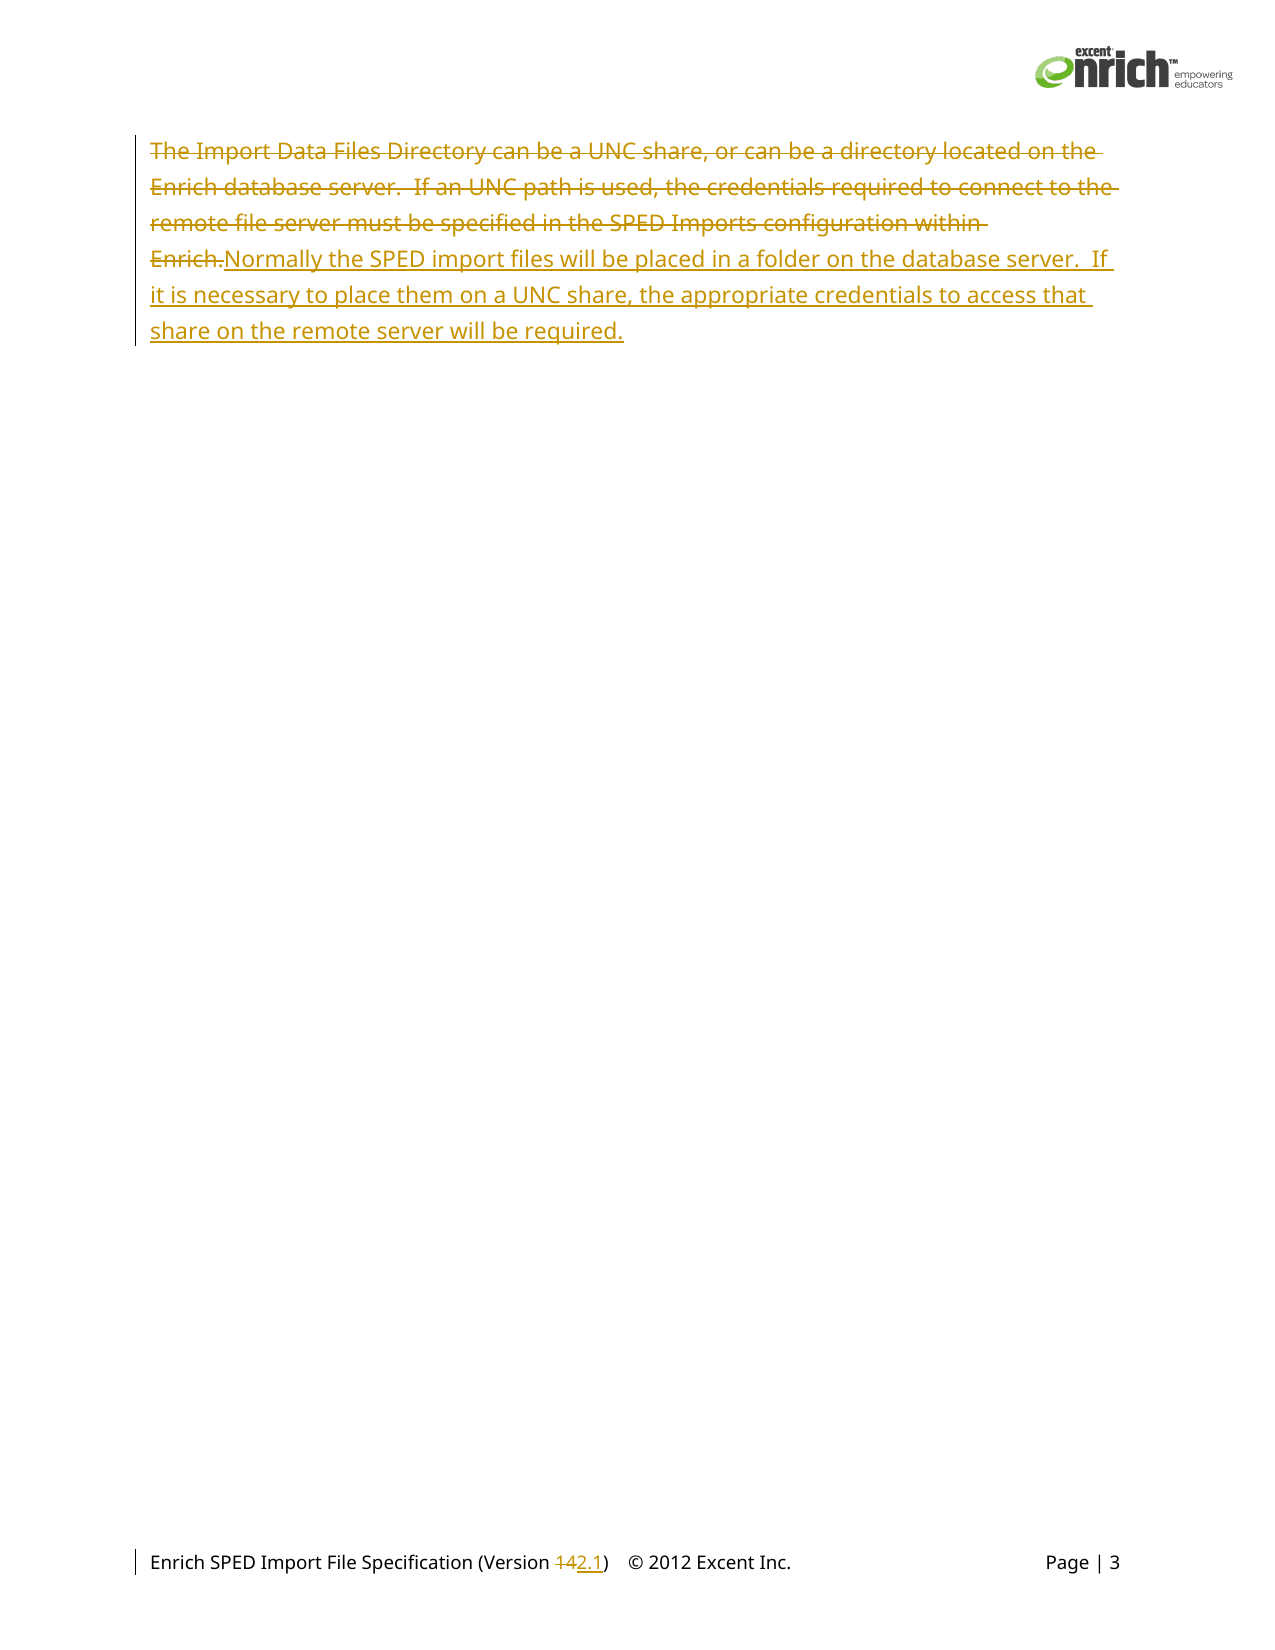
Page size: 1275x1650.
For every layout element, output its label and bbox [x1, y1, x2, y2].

picture [1031, 39, 1234, 93]
